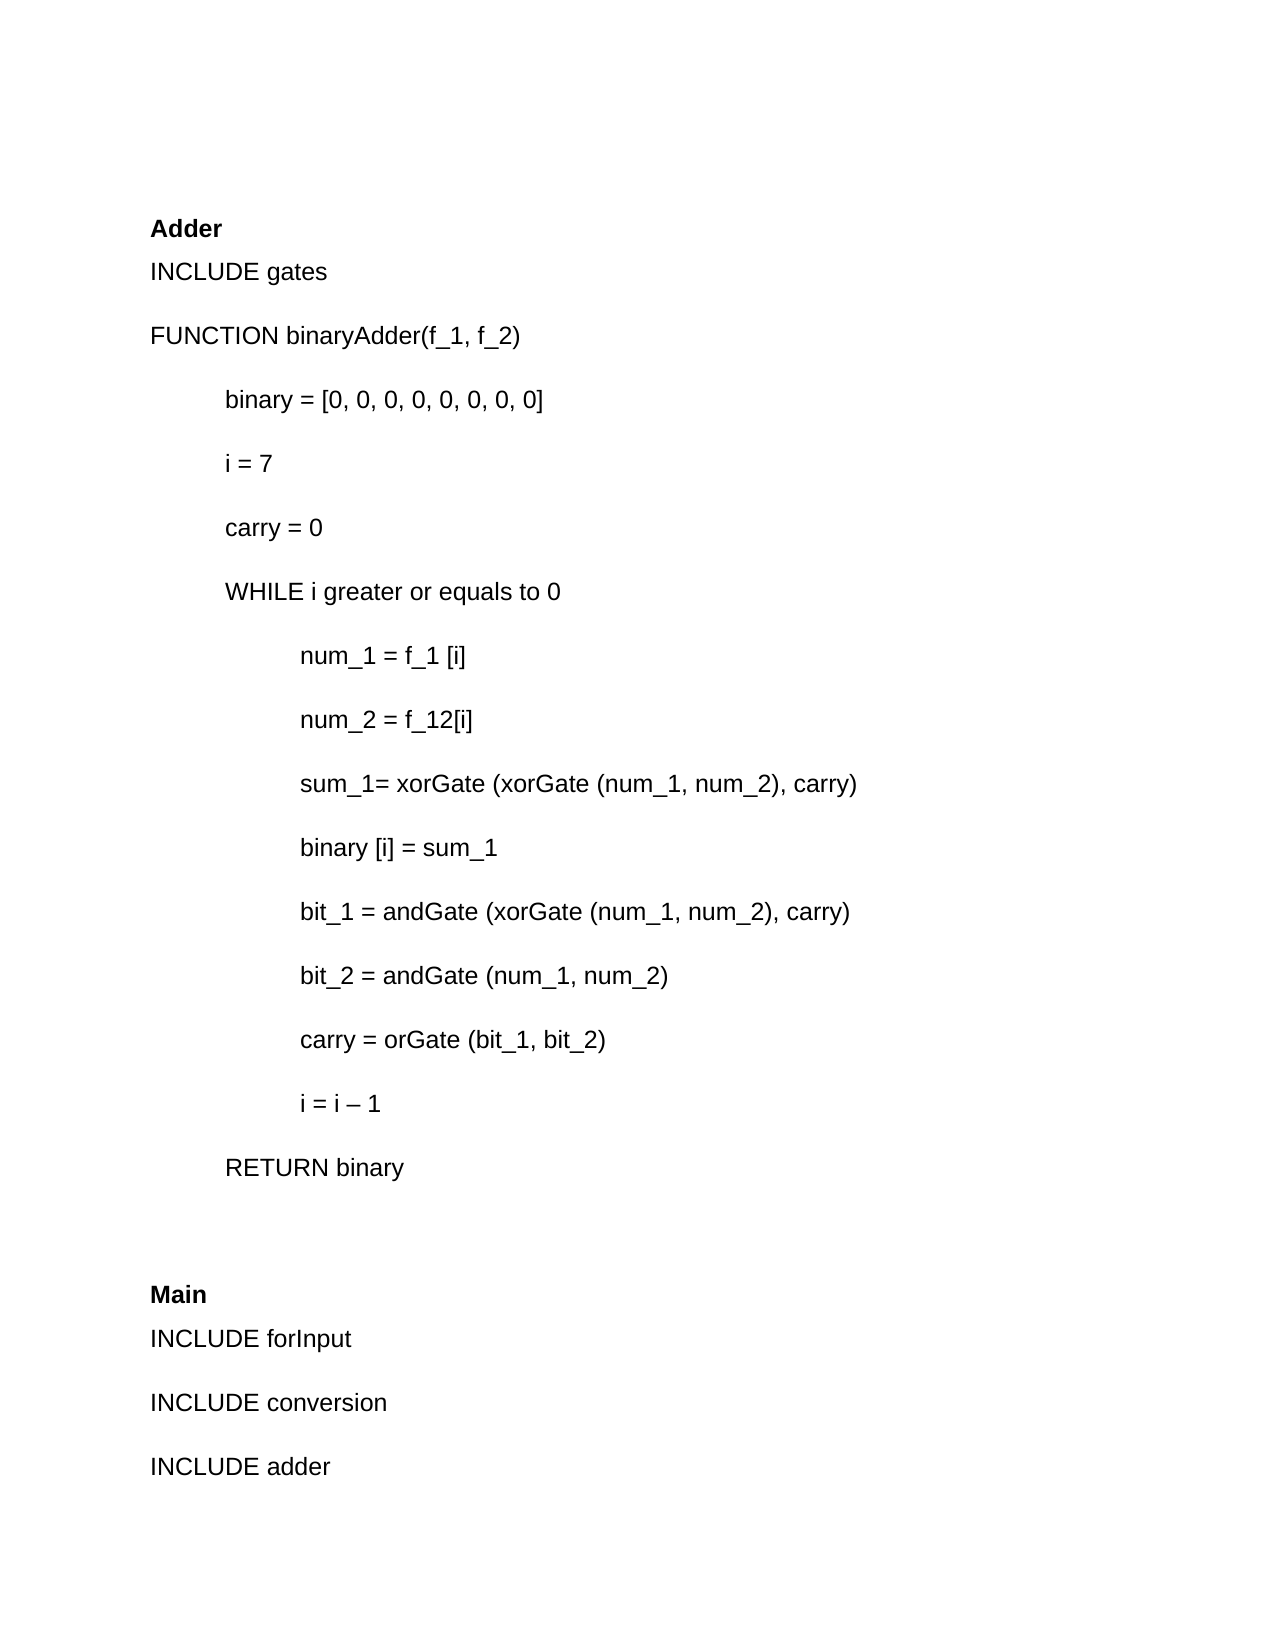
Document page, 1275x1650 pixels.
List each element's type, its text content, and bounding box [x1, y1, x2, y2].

subtitle Adder [150, 214, 1125, 243]
text FUNCTION binaryAdder(f_1, f_2) [150, 321, 1125, 350]
text num_2 = f_12[i] [150, 705, 1125, 733]
text binary [i] = sum_1 [150, 833, 1125, 861]
text bit_2 = andGate (num_1, num_2) [150, 961, 1125, 989]
text INCLUDE gates [150, 257, 1125, 286]
text sum_1= xorGate (xorGate (num_1, num_2), carry) [150, 769, 1125, 797]
text i = i – 1 [150, 1088, 1125, 1117]
text INCLUDE forInput [150, 1323, 1125, 1352]
text carry = orGate (bit_1, bit_2) [150, 1024, 1125, 1053]
text i = 7 [150, 449, 1125, 478]
subtitle Main [150, 1280, 1125, 1309]
text binary = [0, 0, 0, 0, 0, 0, 0, 0] [150, 385, 1125, 414]
text WHILE i greater or equals to 0 [150, 577, 1125, 606]
text bit_1 = andGate (xorGate (num_1, num_2), carry) [150, 897, 1125, 925]
text INCLUDE adder [150, 1451, 1125, 1480]
text carry = 0 [150, 513, 1125, 542]
text RETURN binary [150, 1152, 1125, 1181]
text num_1 = f_1 [i] [150, 641, 1125, 669]
text INCLUDE conversion [150, 1387, 1125, 1416]
